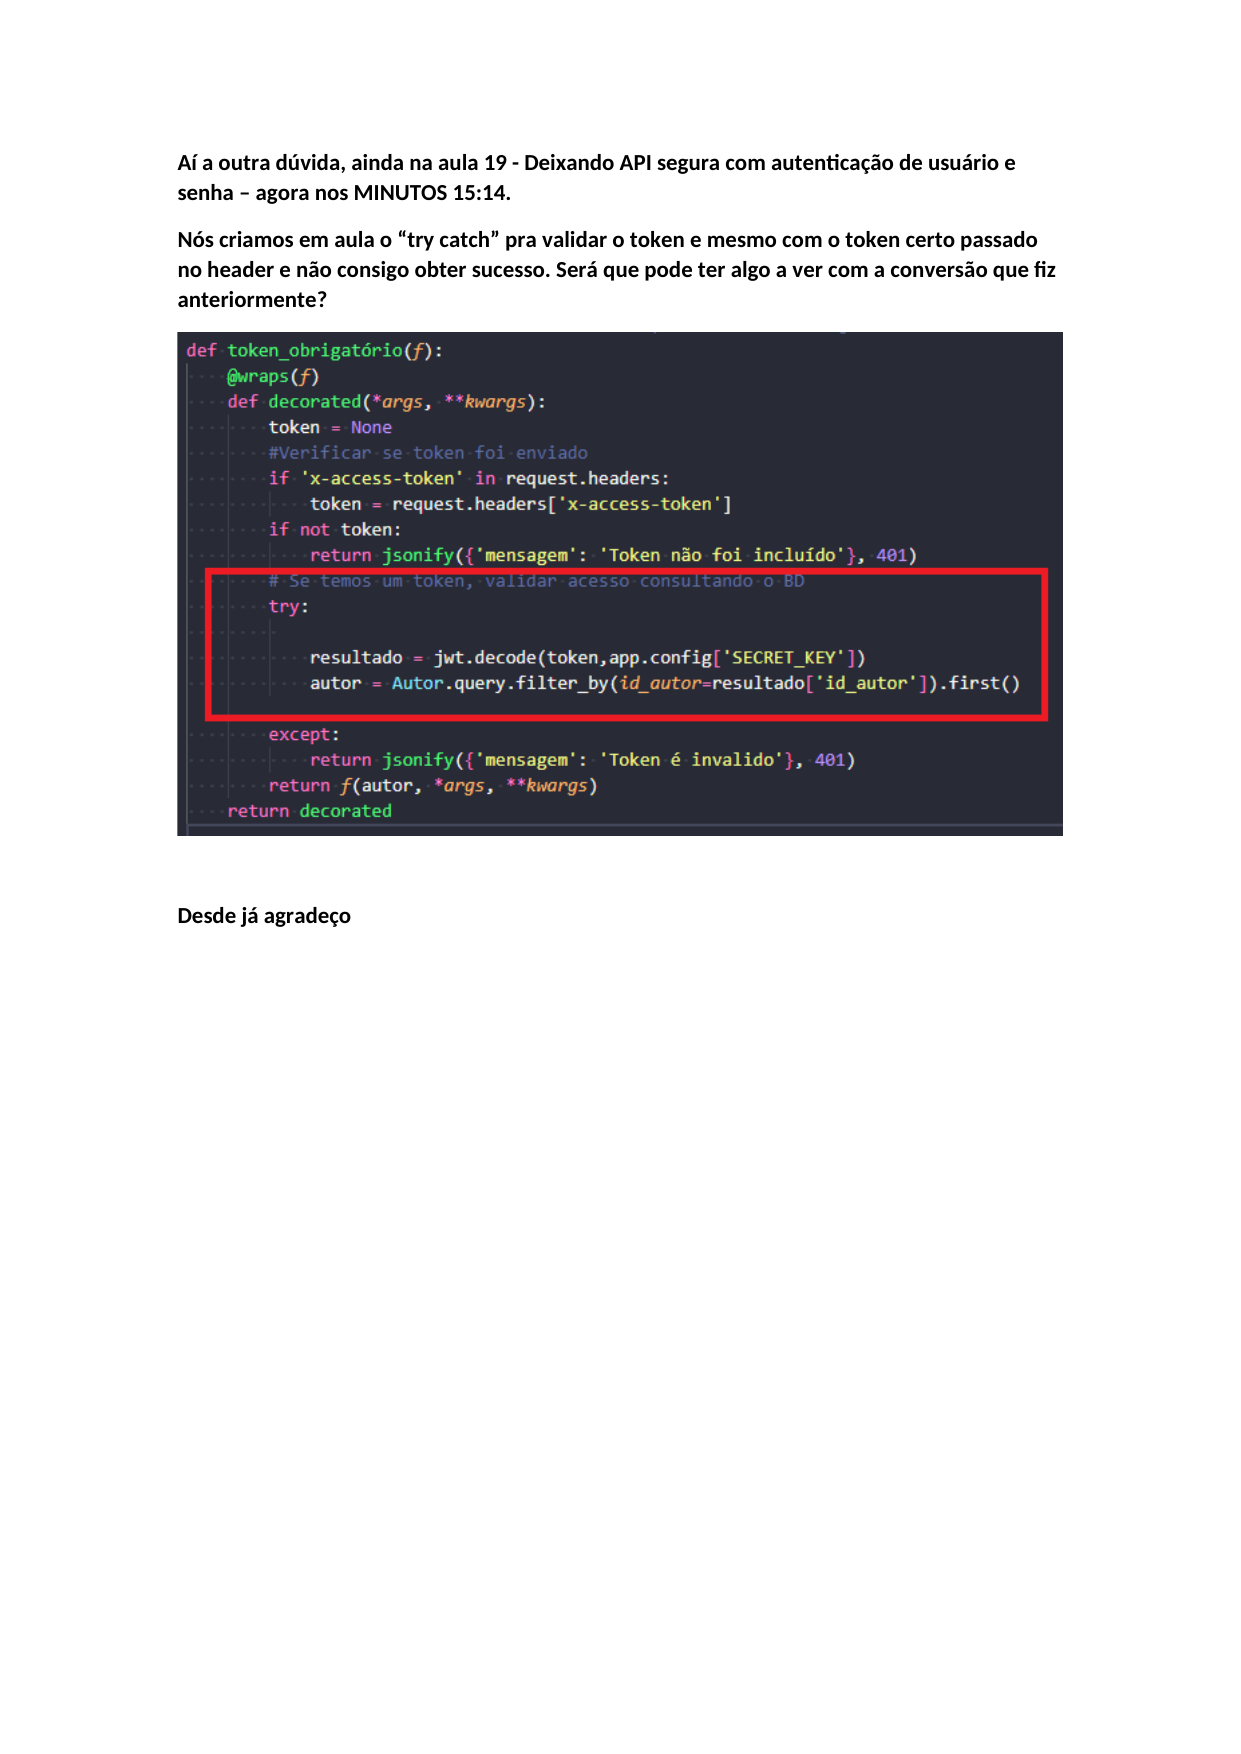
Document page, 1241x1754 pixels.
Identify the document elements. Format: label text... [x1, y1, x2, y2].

text Desde já agradeço [177, 901, 1063, 929]
text Aí a outra dúvida, ainda na aula 19 - Deixando API segura com autenticação de usuário e senha – agora nos MINUTOS 15:14. [177, 148, 1063, 206]
text Nós criamos em aula o “try catch” pra validar o token e mesmo com o token certo passado no header e não consigo obter sucesso. Será que pode ter algo a ver com a conversão que fiz anteriormente? [177, 225, 1063, 313]
